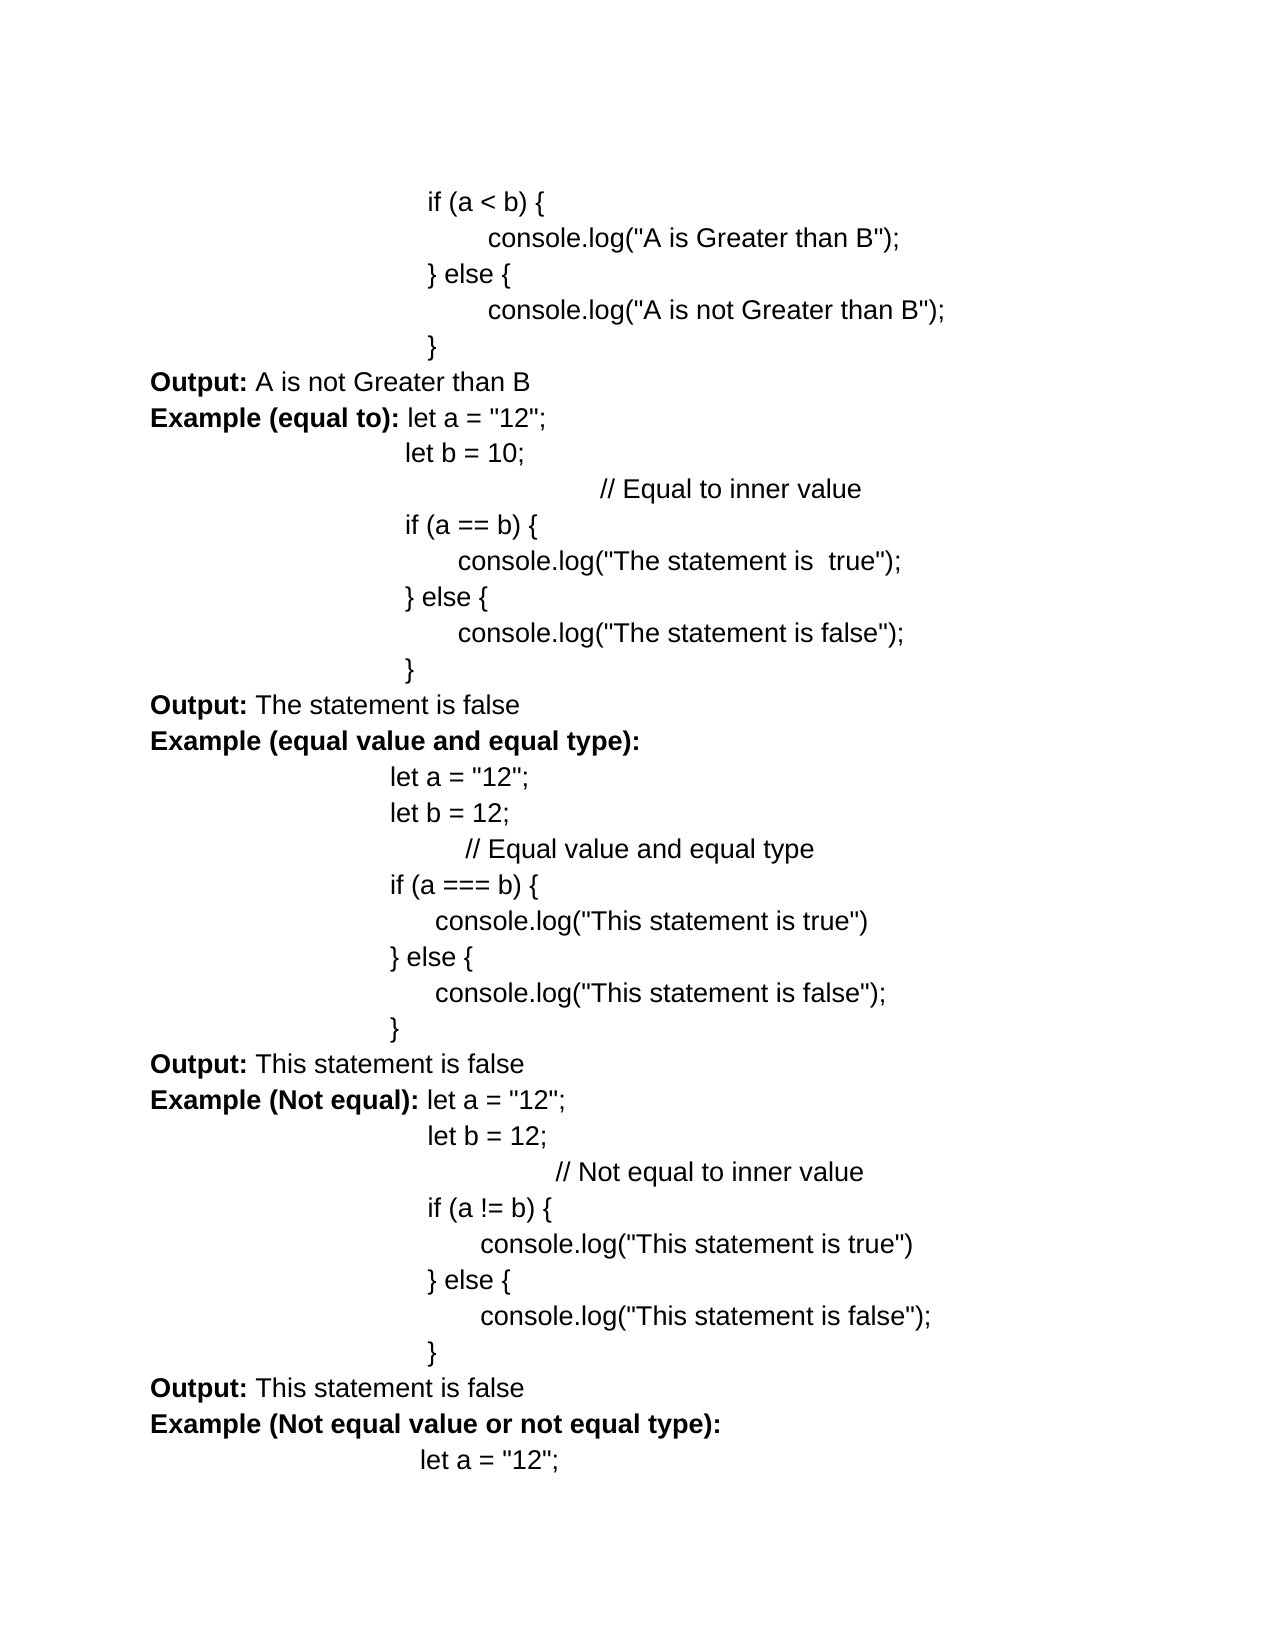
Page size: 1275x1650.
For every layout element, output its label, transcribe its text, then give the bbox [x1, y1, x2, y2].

text console.log("This statement is true") [375, 905, 1125, 936]
text Output: This statement is false Example (Not equal): let a = "12"; [150, 1048, 1125, 1116]
text } else { [375, 941, 1125, 972]
text console.log("The statement is false"); [375, 617, 1125, 648]
text if (a == b) { [375, 509, 1125, 541]
text if (a < b) { [375, 186, 1125, 217]
text let b = 12; [375, 797, 1125, 828]
text } [375, 330, 1125, 361]
text } else { [375, 258, 1125, 289]
text if (a != b) { [375, 1192, 1125, 1223]
text // Not equal to inner value [375, 1156, 1125, 1187]
text console.log("A is not Greater than B"); [375, 294, 1125, 325]
text let b = 12; [375, 1120, 1125, 1152]
text } else { [375, 1264, 1125, 1295]
text // Equal value and equal type [375, 833, 1125, 864]
text console.log("A is Greater than B"); [375, 222, 1125, 253]
text Output: The statement is false Example (equal value and equal type): let a = "12"; [150, 689, 1125, 792]
text console.log("The statement is true"); [375, 545, 1125, 577]
text } else { [375, 581, 1125, 612]
text } [375, 653, 1125, 684]
text } [375, 1336, 1125, 1367]
text console.log("This statement is true") [375, 1228, 1125, 1259]
text // Equal to inner value [375, 473, 1125, 505]
text if (a === b) { [375, 869, 1125, 900]
text } [375, 1012, 1125, 1044]
text let b = 10; [375, 437, 1125, 469]
text console.log("This statement is false"); [375, 977, 1125, 1008]
text console.log("This statement is false"); [375, 1300, 1125, 1331]
text Output: This statement is false Example (Not equal value or not equal type): let a = "12"; [150, 1372, 1125, 1475]
text Output: A is not Greater than B Example (equal to): let a = "12"; [150, 366, 1125, 433]
